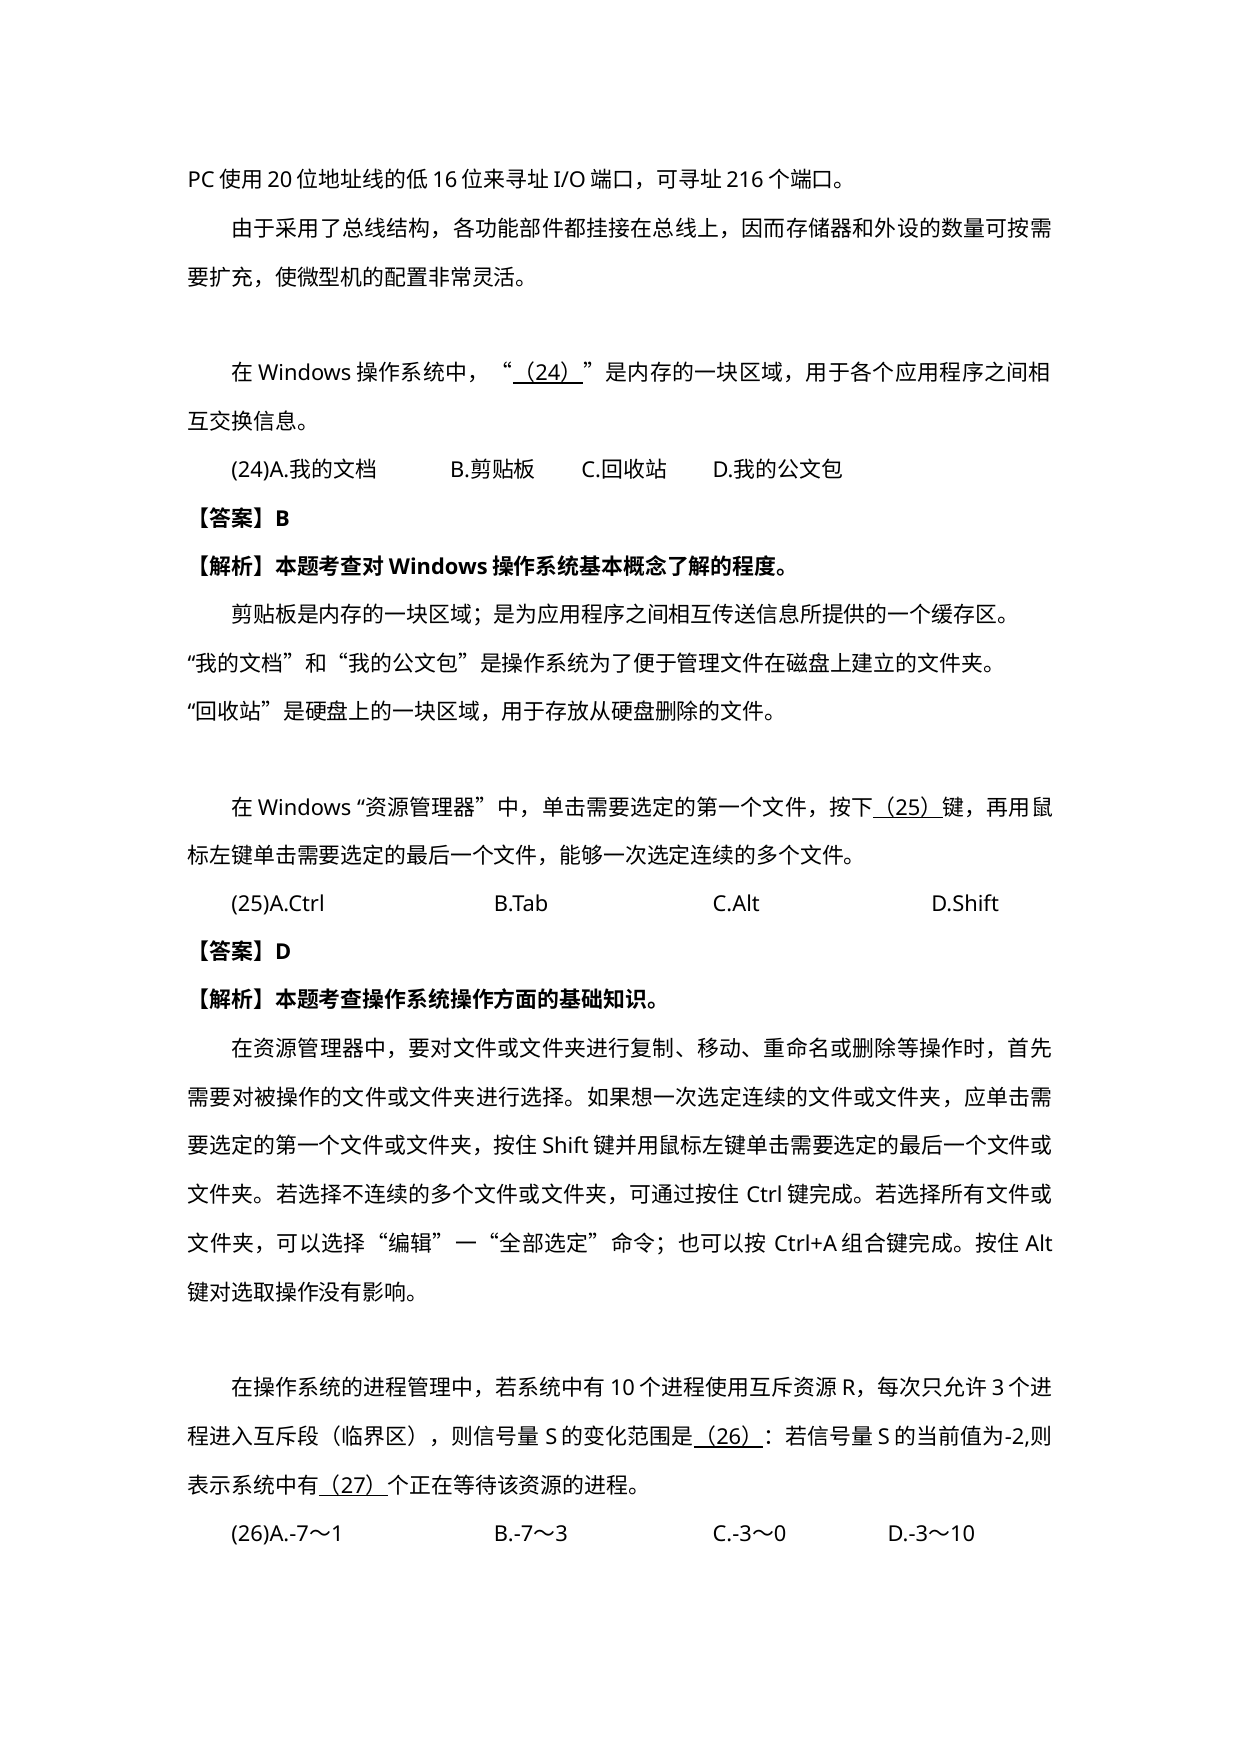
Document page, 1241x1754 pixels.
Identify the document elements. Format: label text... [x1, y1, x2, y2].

text (25)A.Ctrl B.Tab C.Alt D.Shift [187, 886, 1053, 919]
text (26)A.-7〜1 B.-7〜3 C.-3〜0 D.-3〜10 [187, 1516, 1053, 1548]
text 在操作系统的进程管理中，若系统中有10个进程使用互斥资源R，每次只允许3个进程进入互斥段（临界区），则信号量S的变化范围是（26）：若信号量S的当前值为-2,则表示系统中有（27）个正在等待该资源的进程。 [187, 1370, 1053, 1500]
text 在资源管理器中，要对文件或文件夹进行复制、移动、重命名或删除等操作时，首先需要对被操作的文件或文件夹进行选择。如果想一次选定连续的文件或文件夹，应单击需要选定的第一个文件或文件夹，按住Shift键并用鼠标左键单击需要选定的最后一个文件或文件夹。若选择不连续的多个文件或文件夹，可通过按住Ctrl键完成。若选择所有文件或文件夹，可以选择“编辑”一“全部选定”命令；也可以按Ctrl+A组合键完成。按住Alt键对选取操作没有影响。 [187, 1030, 1053, 1307]
text 由于采用了总线结构，各功能部件都挂接在总线上，因而存储器和外设的数量可按需要扩充，使微型机的配置非常灵活。 [187, 210, 1053, 292]
text 剪贴板是内存的一块区域；是为应用程序之间相互传送信息所提供的一个缓存区。 [187, 597, 1053, 629]
text “回收站”是硬盘上的一块区域，用于存放从硬盘删除的文件。 [187, 693, 1053, 726]
text 【解析】本题考查操作系统操作方面的基础知识。 [187, 982, 1053, 1014]
text (24)A.我的文档 B.剪贴板 C.回收站 D.我的公文包 [187, 452, 1053, 484]
text 【答案】D [187, 934, 1053, 966]
text 在Windows “资源管理器”中，单击需要选定的第一个文件，按下（25）键，再用鼠标左键单击需要选定的最后一个文件，能够一次选定连续的多个文件。 [187, 789, 1053, 871]
text 【答案】B [187, 500, 1053, 533]
text 在Windows操作系统中，“（24）”是内存的一块区域，用于各个应用程序之间相互交换信息。 [187, 355, 1053, 436]
text 【解析】本题考查对Windows操作系统基本概念了解的程度。 [187, 548, 1053, 581]
text “我的文档”和“我的公文包”是操作系统为了便于管理文件在磁盘上建立的文件夹。 [187, 645, 1053, 678]
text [187, 162, 1053, 194]
